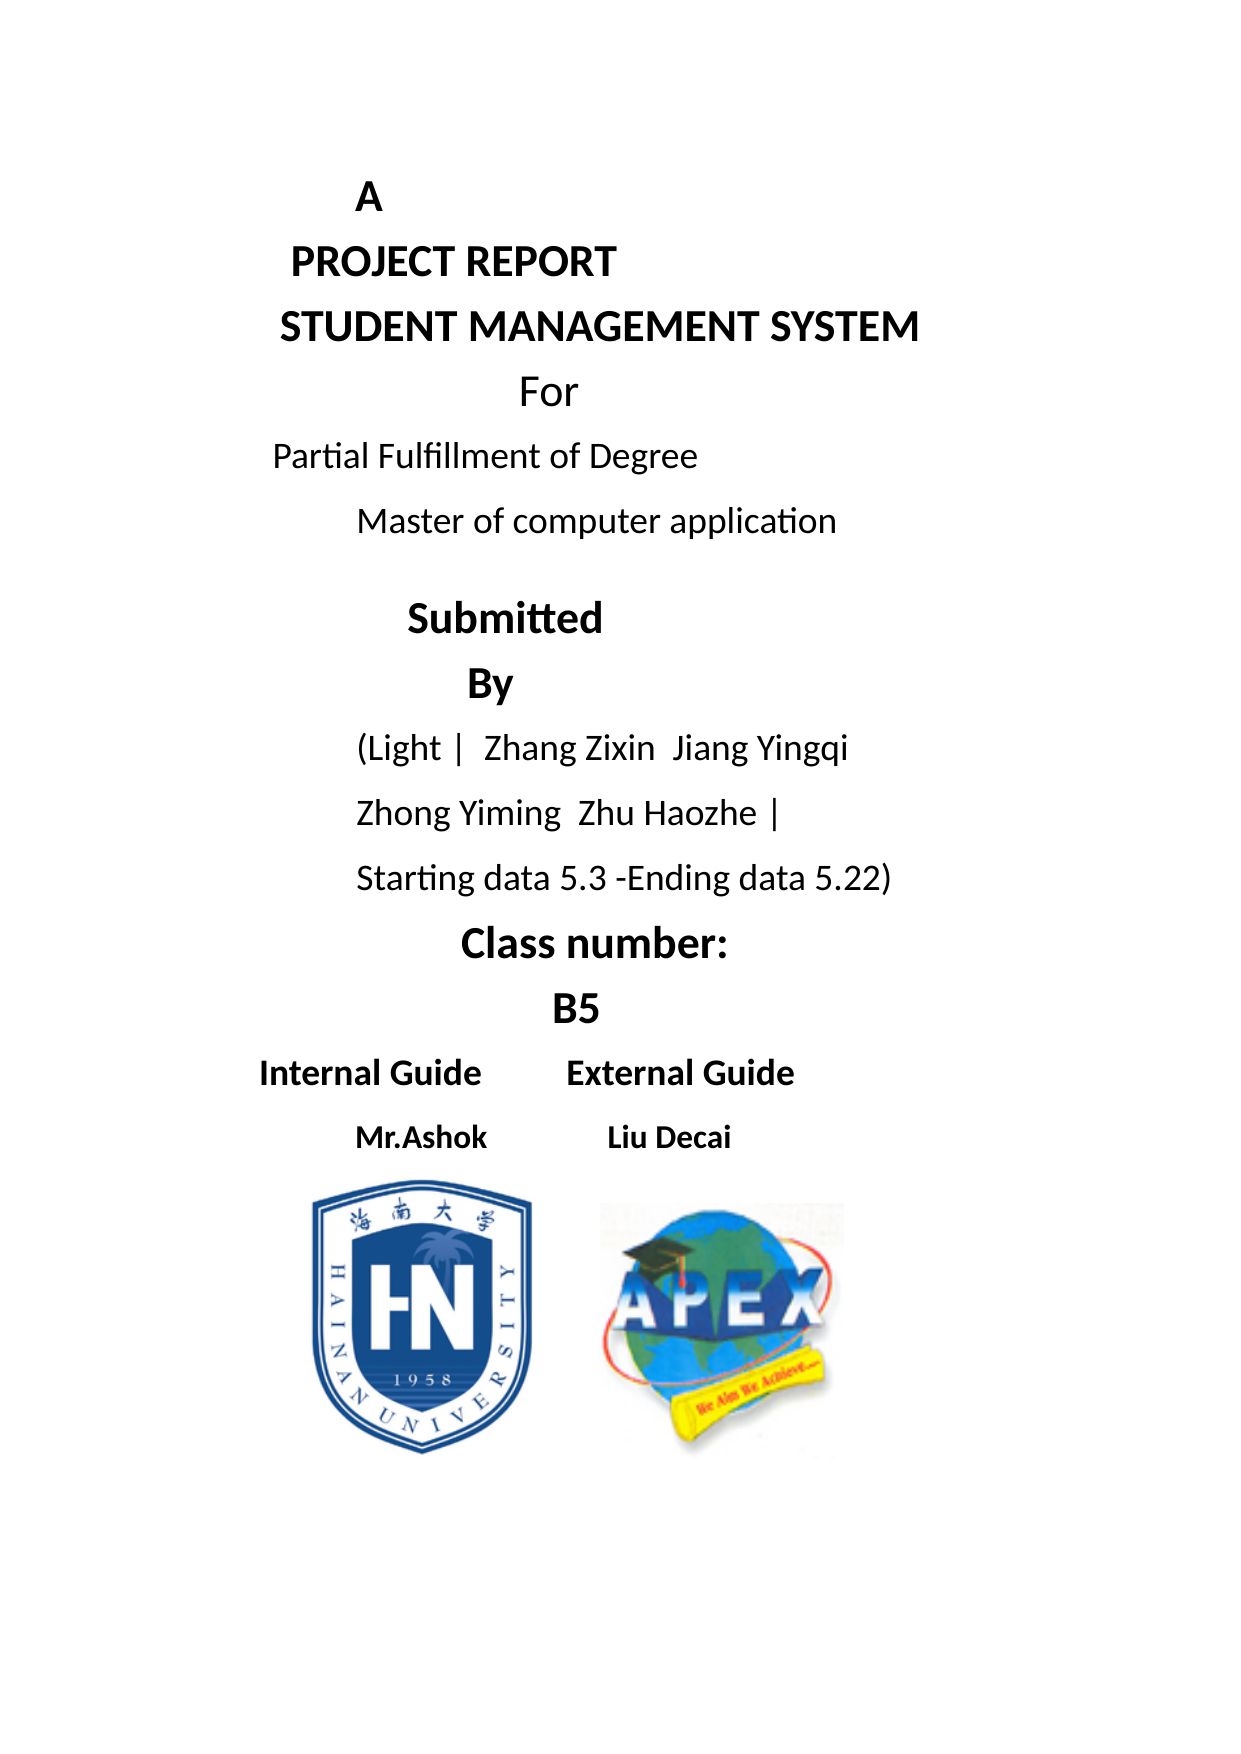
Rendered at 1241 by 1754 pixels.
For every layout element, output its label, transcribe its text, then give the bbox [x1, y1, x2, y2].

text Starting data 5.3 -Ending data 5.22) [187, 844, 1053, 909]
text Mr.Ashok Liu Decai [187, 1104, 1053, 1169]
picture [279, 1172, 566, 1460]
text Class number: [187, 909, 1053, 974]
text Partial Fulfillment of Degree [187, 422, 1053, 487]
text STUDENT MANAGEMENT SYSTEM [187, 292, 1053, 357]
text For [187, 357, 1053, 422]
text Submitted [187, 584, 1053, 649]
text Master of computer application [187, 487, 1053, 552]
text Zhong Yiming Zhu Haozhe | [187, 779, 1053, 844]
text (Light | Zhang Zixin Jiang Yingqi [187, 714, 1053, 779]
text By [187, 649, 1053, 714]
text B5 [187, 974, 1053, 1039]
text PROJECT REPORT [187, 227, 1053, 292]
text Internal Guide External Guide [187, 1039, 1053, 1104]
text A [187, 162, 1053, 227]
picture [600, 1203, 844, 1460]
